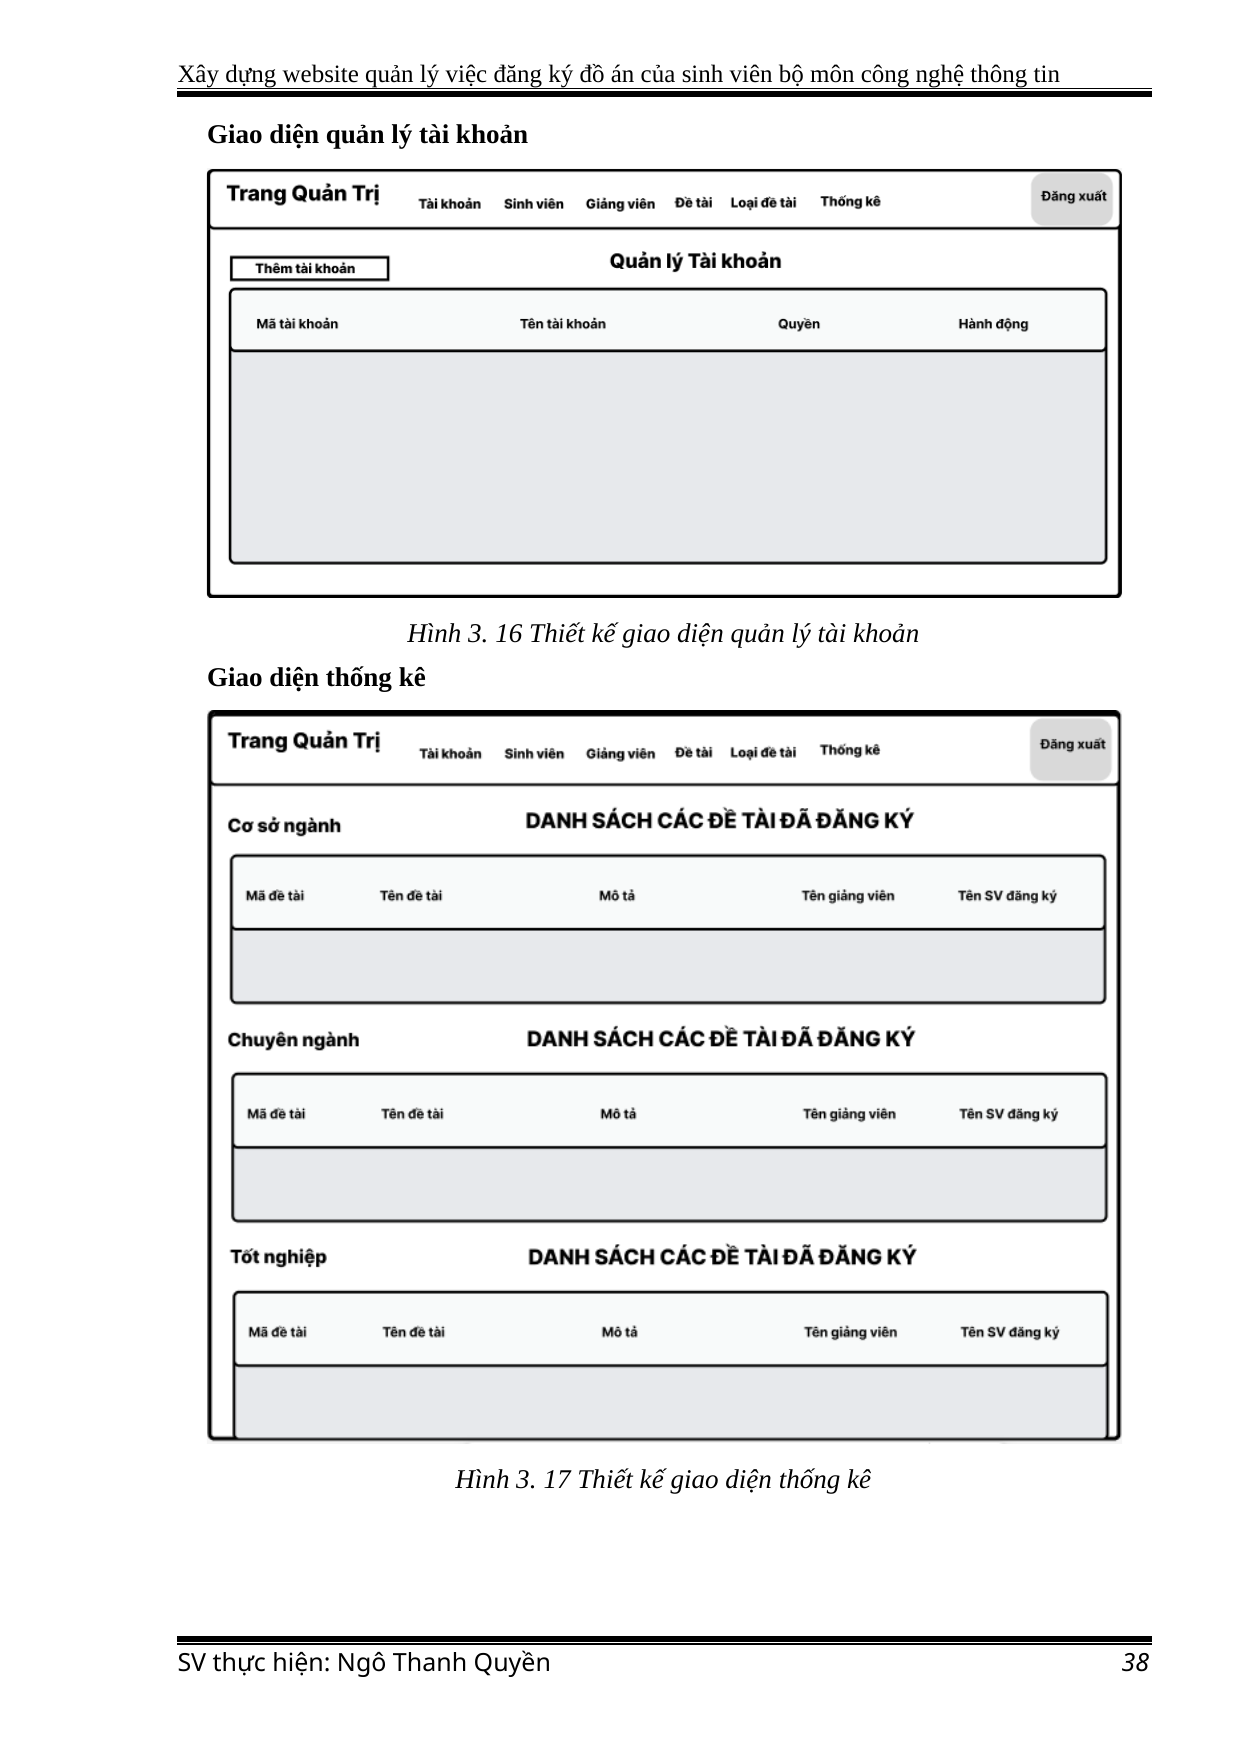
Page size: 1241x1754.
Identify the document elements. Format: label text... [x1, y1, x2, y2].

picture [206, 168, 1123, 598]
text Giao diện quản lý tài khoản [207, 118, 1122, 149]
picture [206, 710, 1123, 1444]
text Hình 3. 17 Thiết kế giao diện thống kê [207, 1463, 1122, 1494]
text Giao diện thống kê [207, 661, 1122, 692]
text Hình 3. 16 Thiết kế giao diện quản lý tài khoản [207, 617, 1122, 648]
